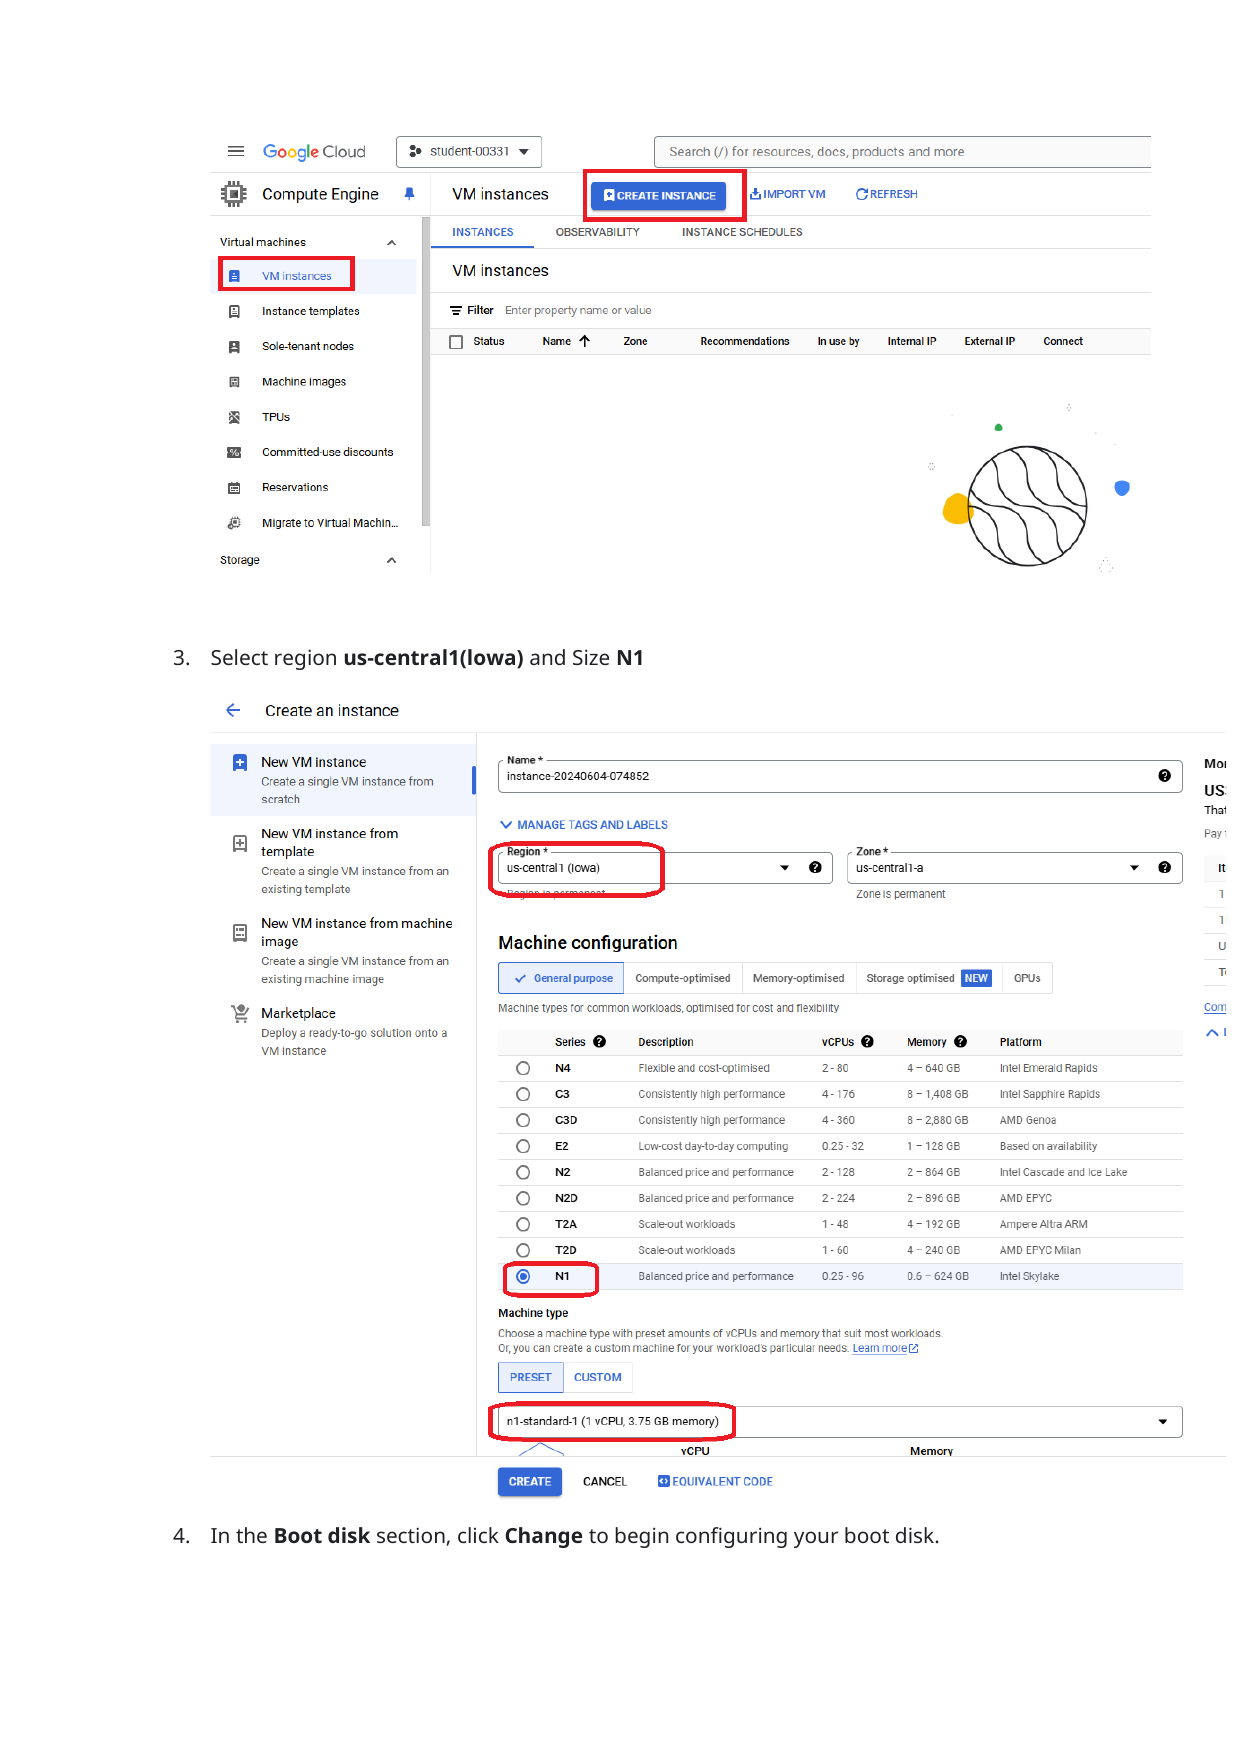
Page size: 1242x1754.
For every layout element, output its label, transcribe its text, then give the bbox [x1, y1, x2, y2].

list In the Boot disk section, click Change to begin configuring your boot disk. [173, 1521, 1152, 1549]
picture [210, 133, 1152, 572]
picture [210, 690, 1227, 1503]
list Select region us-central1(lowa) and Size N1 [173, 643, 1152, 671]
